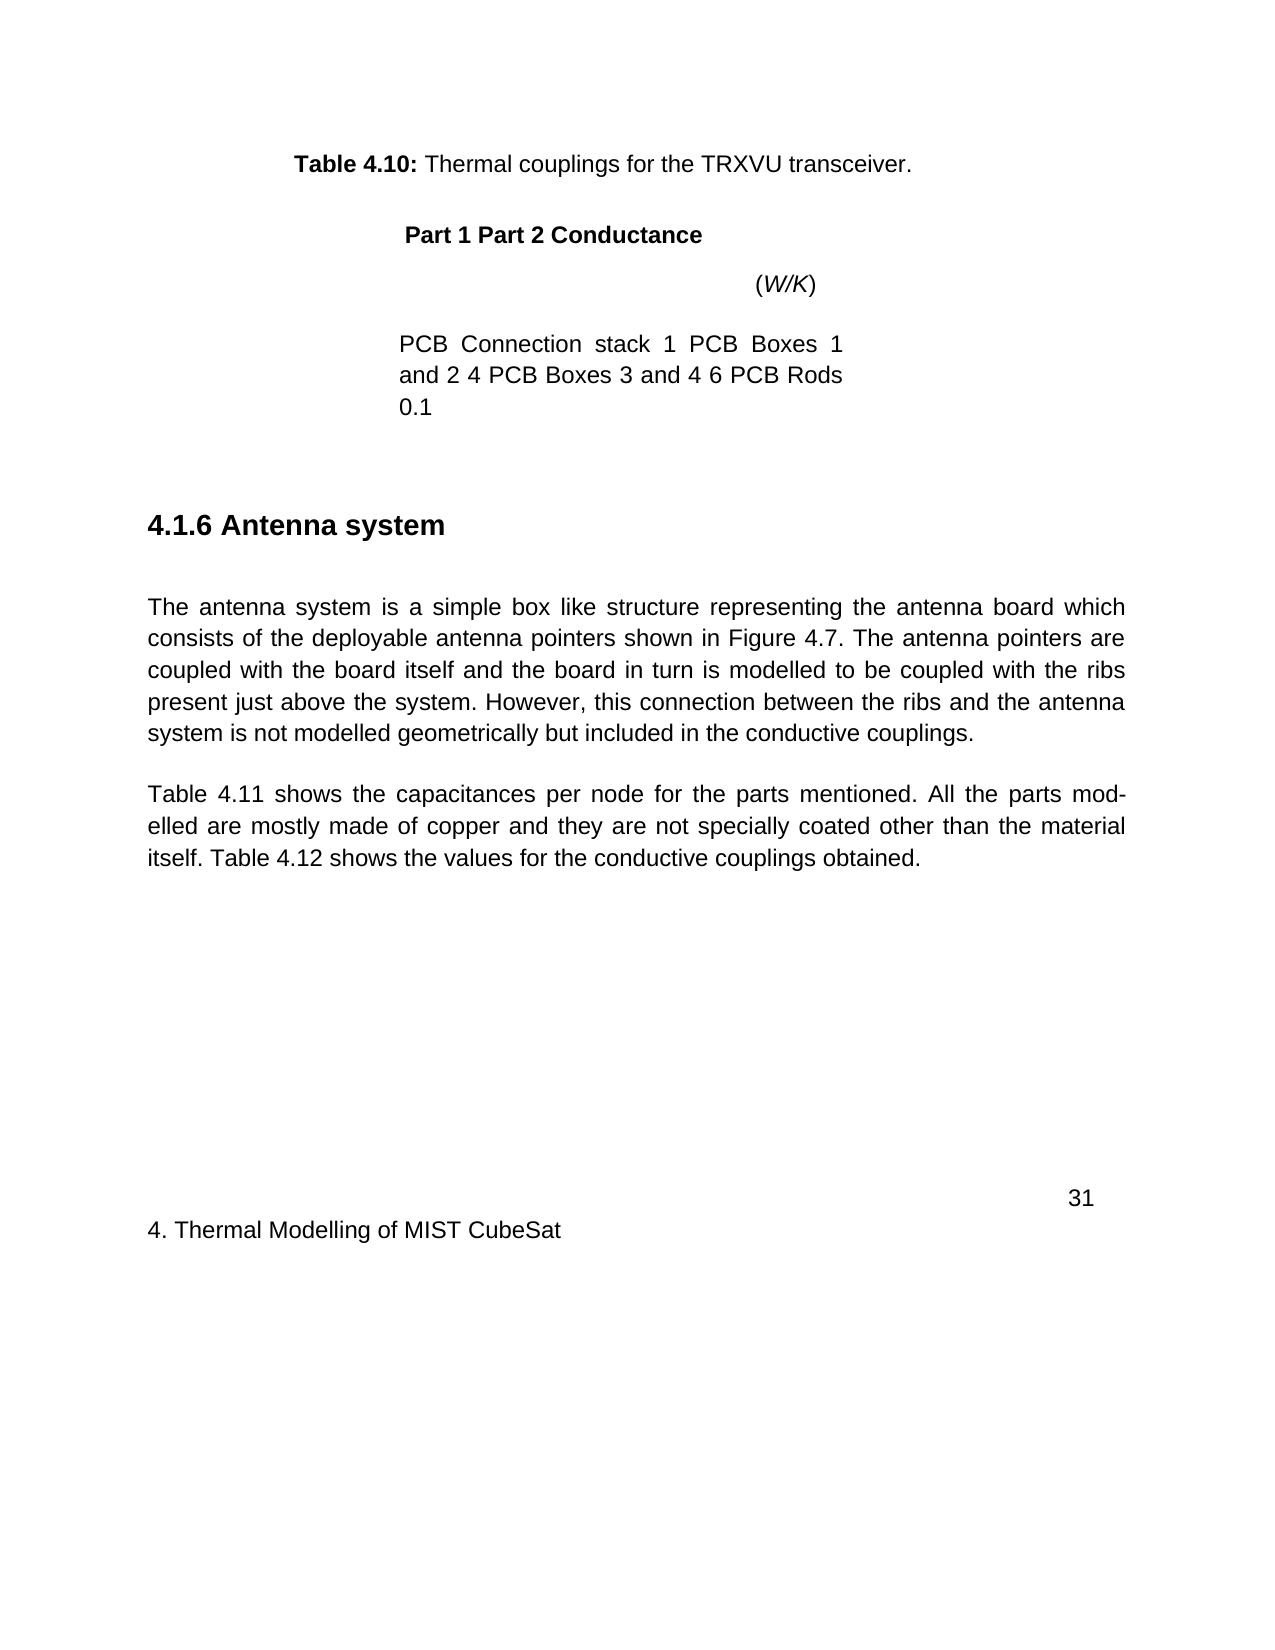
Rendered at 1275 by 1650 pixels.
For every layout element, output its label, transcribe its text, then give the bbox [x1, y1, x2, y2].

text Table 4.10: Thermal couplings for the TRXVU transceiver. [294, 150, 982, 178]
text Part 1 Part 2 Conductance [404, 221, 908, 249]
text 4. Thermal Modelling of MIST CubeSat [147, 1216, 615, 1243]
text 4.1.6 Antenna system [147, 508, 522, 542]
text (W/K) [755, 270, 867, 298]
text The antenna system is a simple box like structure representing the antenna board which consists of the deployable antenna pointers shown in Figure 4.7. The antenna pointers are coupled with the board itself and the board in turn is modelled to be coupled with the ribs present just above the system. However, this connection between the ribs and the antenna system is not modelled geometrically but included in the conductive couplings. [147, 592, 1127, 747]
text 31 [1068, 1184, 1127, 1212]
text PCB Connection stack 1 PCB Boxes 1 and 2 4 PCB Boxes 3 and 4 6 PCB Rods 0.1 [399, 329, 844, 420]
text Table 4.11 shows the capacitances per node for the parts mentioned. All the parts mod- elled are mostly made of copper and they are not specially coated other than the material itself. Table 4.12 shows the values for the conductive couplings obtained. [147, 780, 1128, 871]
